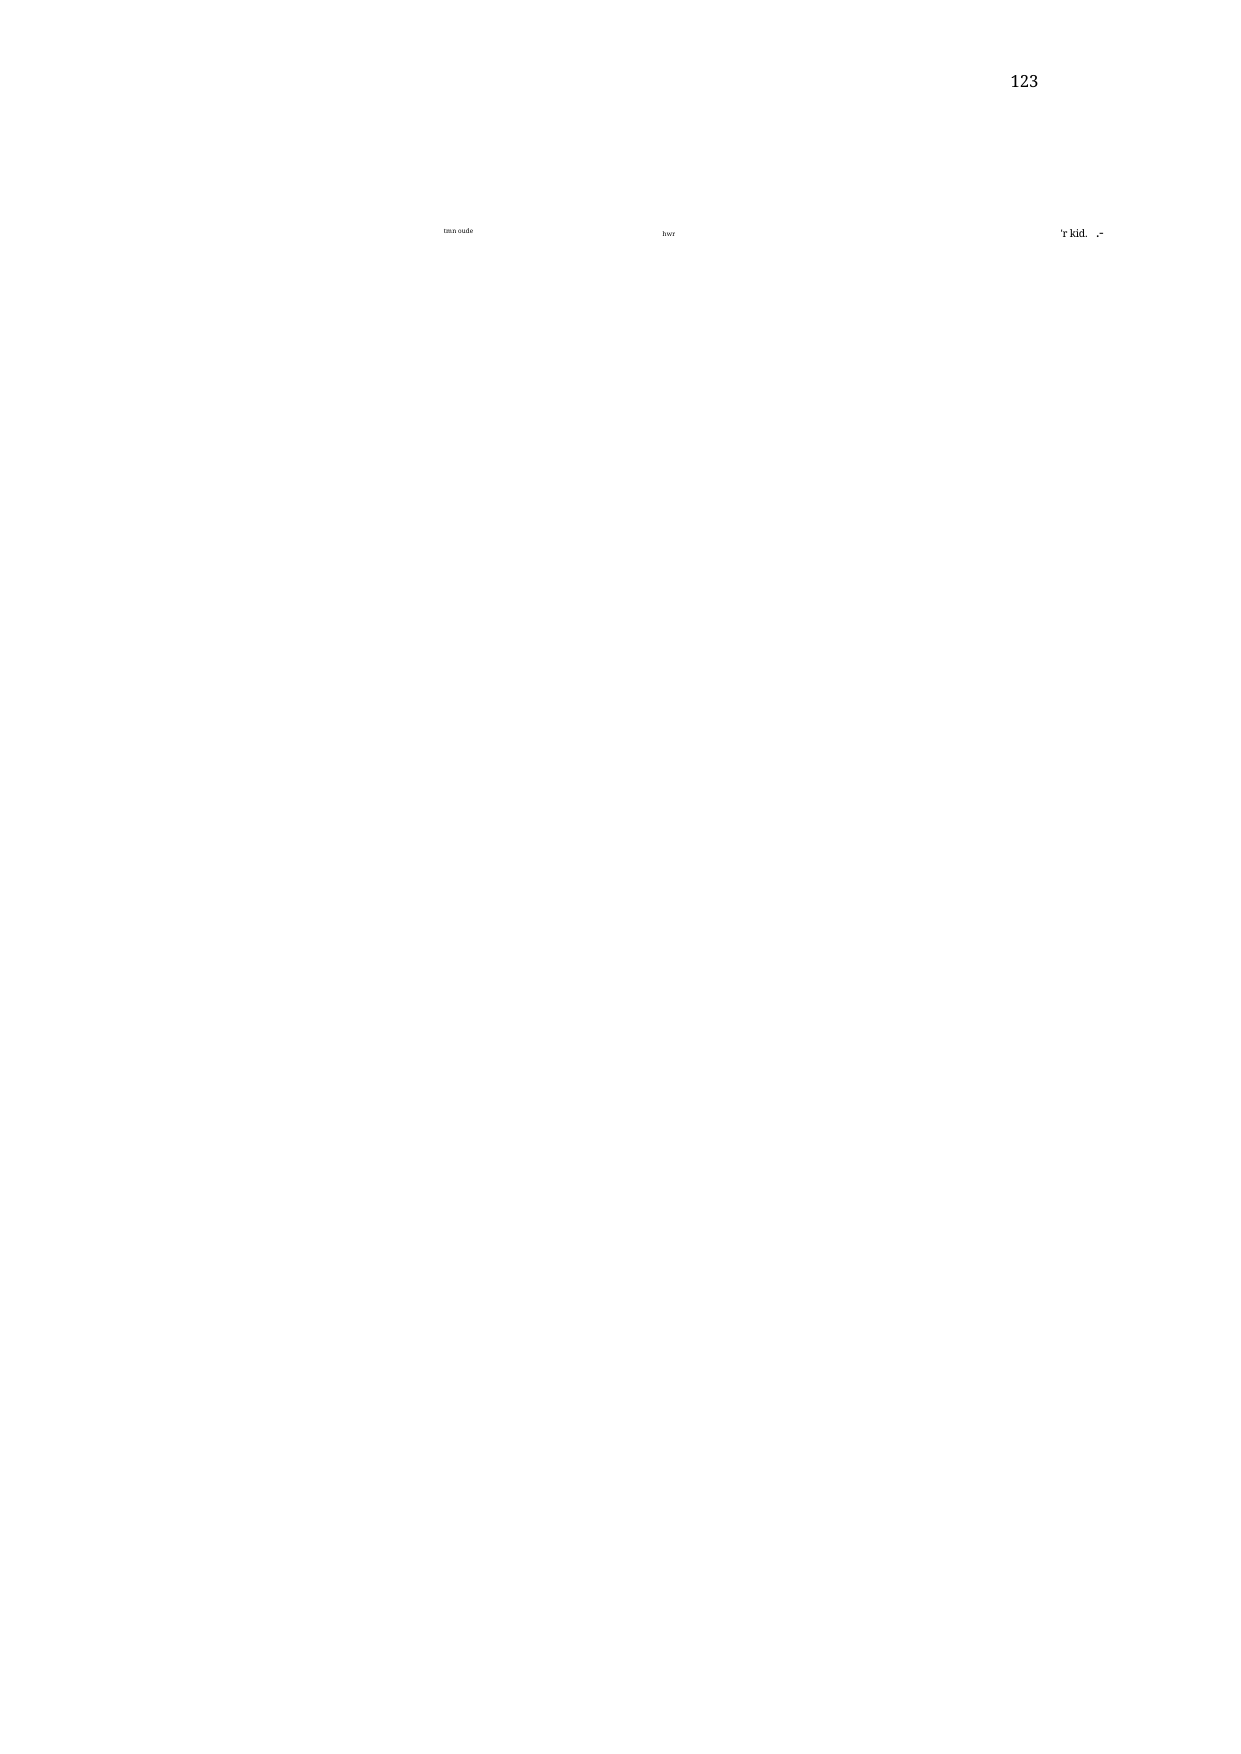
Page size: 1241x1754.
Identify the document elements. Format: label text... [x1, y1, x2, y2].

text 'r kid. .- [1060, 227, 1136, 240]
text 123 [1010, 74, 1060, 91]
